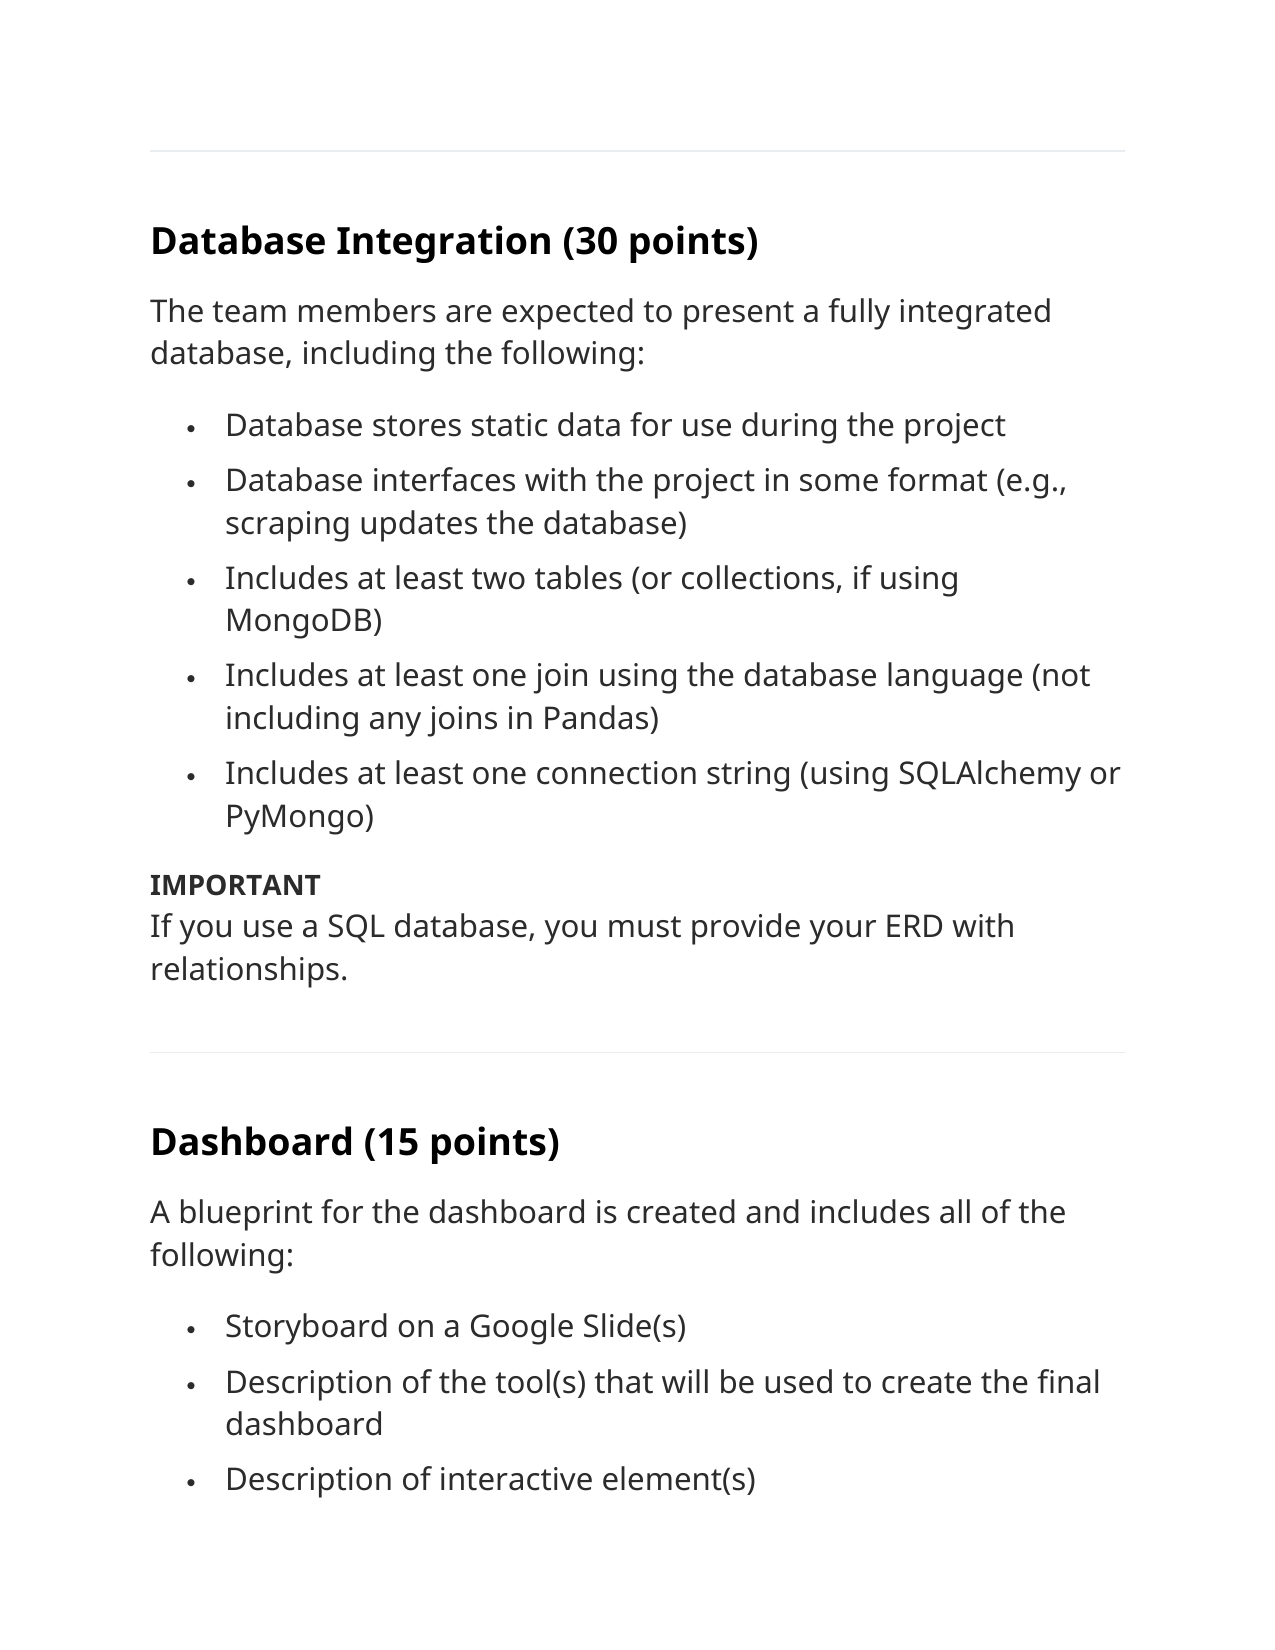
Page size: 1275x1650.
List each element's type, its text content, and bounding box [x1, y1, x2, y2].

list Includes at least one join using the database language (not including any joins in Pandas) [187, 653, 1125, 739]
text Database Integration (30 points) [150, 152, 1125, 265]
text Dashboard (15 points) [150, 1053, 1125, 1167]
list Database interfaces with the project in some format (e.g., scraping updates the database) [187, 458, 1125, 543]
list Includes at least one connection string (using SQLAlchemy or PyMongo) [187, 751, 1125, 836]
list Database stores static data for use during the project [187, 403, 1125, 446]
text If you use a SQL database, you must provide your ERD with relationships. [150, 904, 1125, 989]
text IMPORTANT [150, 866, 1125, 904]
list Includes at least two tables (or collections, if using MongoDB) [187, 556, 1125, 641]
text The team members are expected to present a fully integrated database, including the following: [150, 288, 1125, 374]
text A blueprint for the dashboard is created and includes all of the following: [150, 1190, 1125, 1275]
list Description of interactive element(s) [187, 1457, 1125, 1500]
list Storyboard on a Google Slide(s) [187, 1304, 1125, 1347]
list Description of the tool(s) that will be used to create the final dashboard [187, 1359, 1125, 1445]
